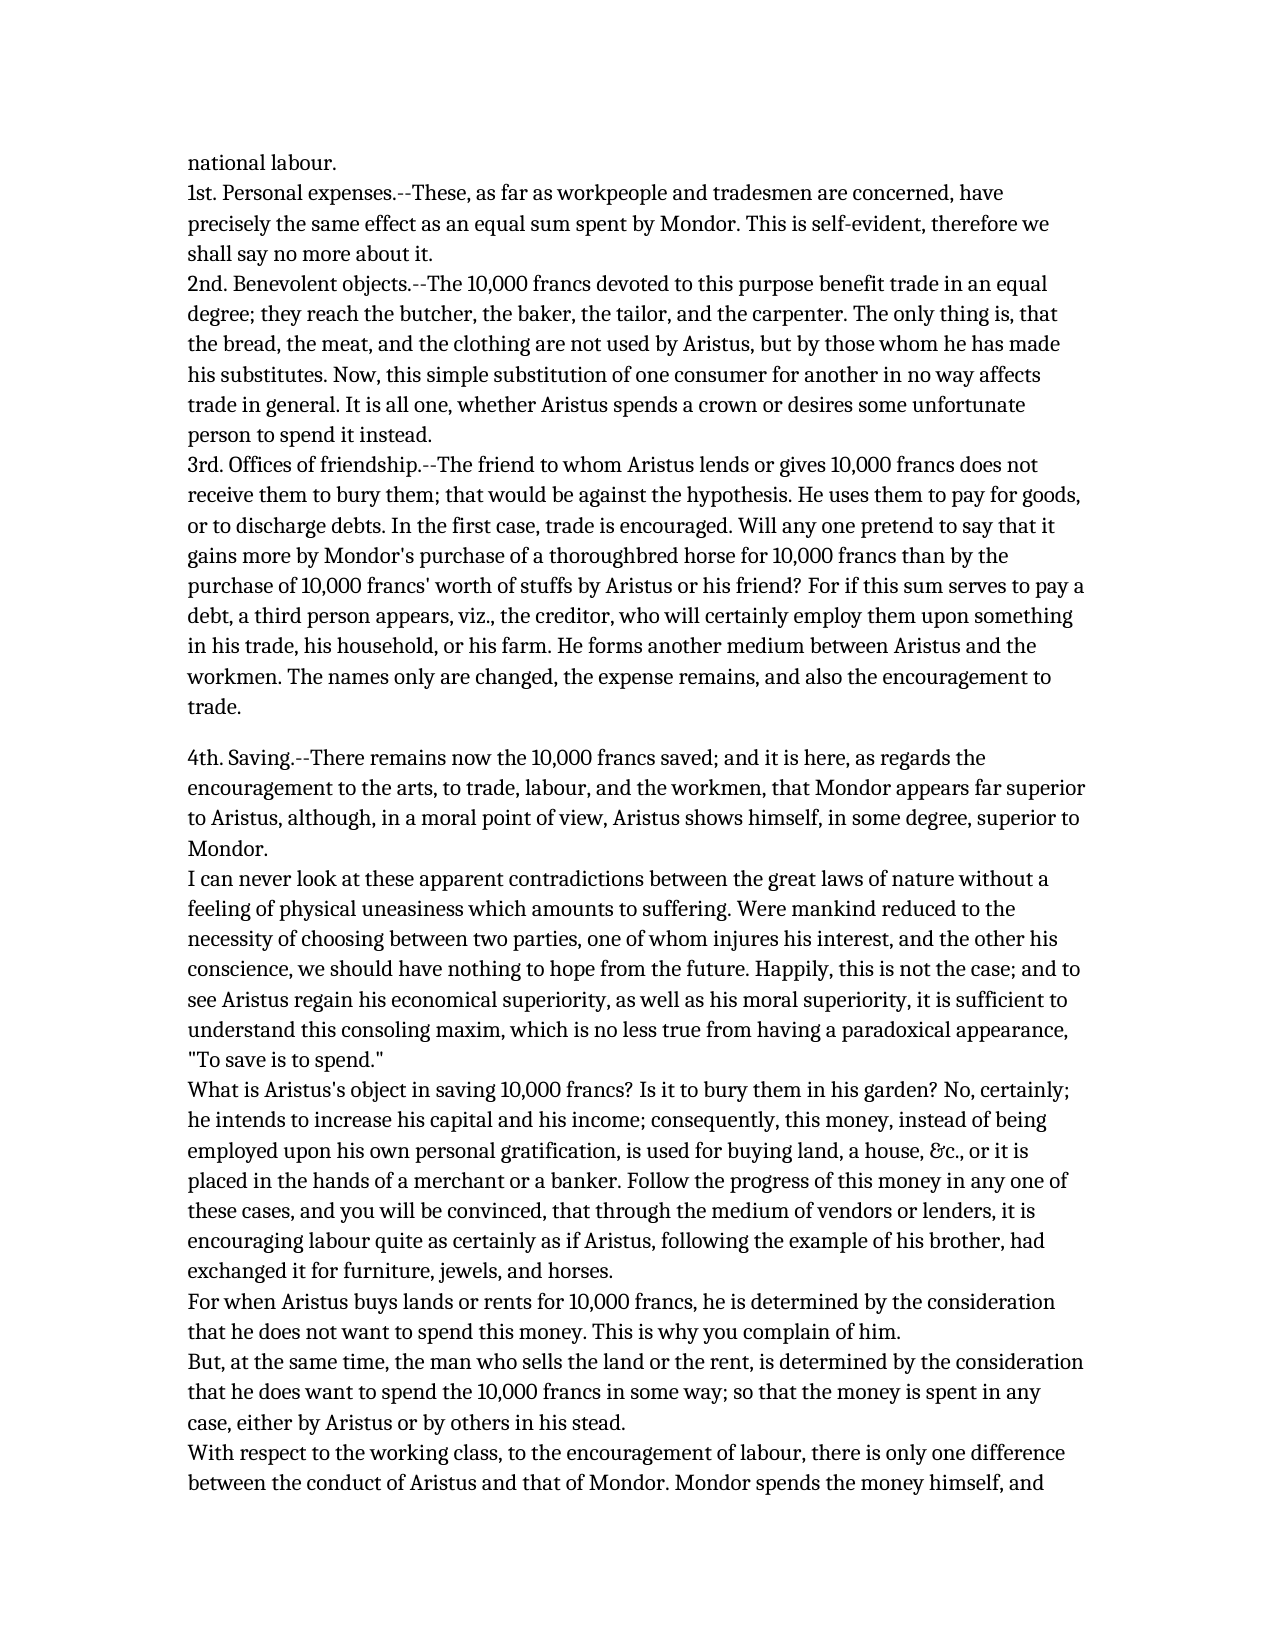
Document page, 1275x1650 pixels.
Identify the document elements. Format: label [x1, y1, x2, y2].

text [187, 745, 1087, 1496]
text [187, 150, 1087, 720]
